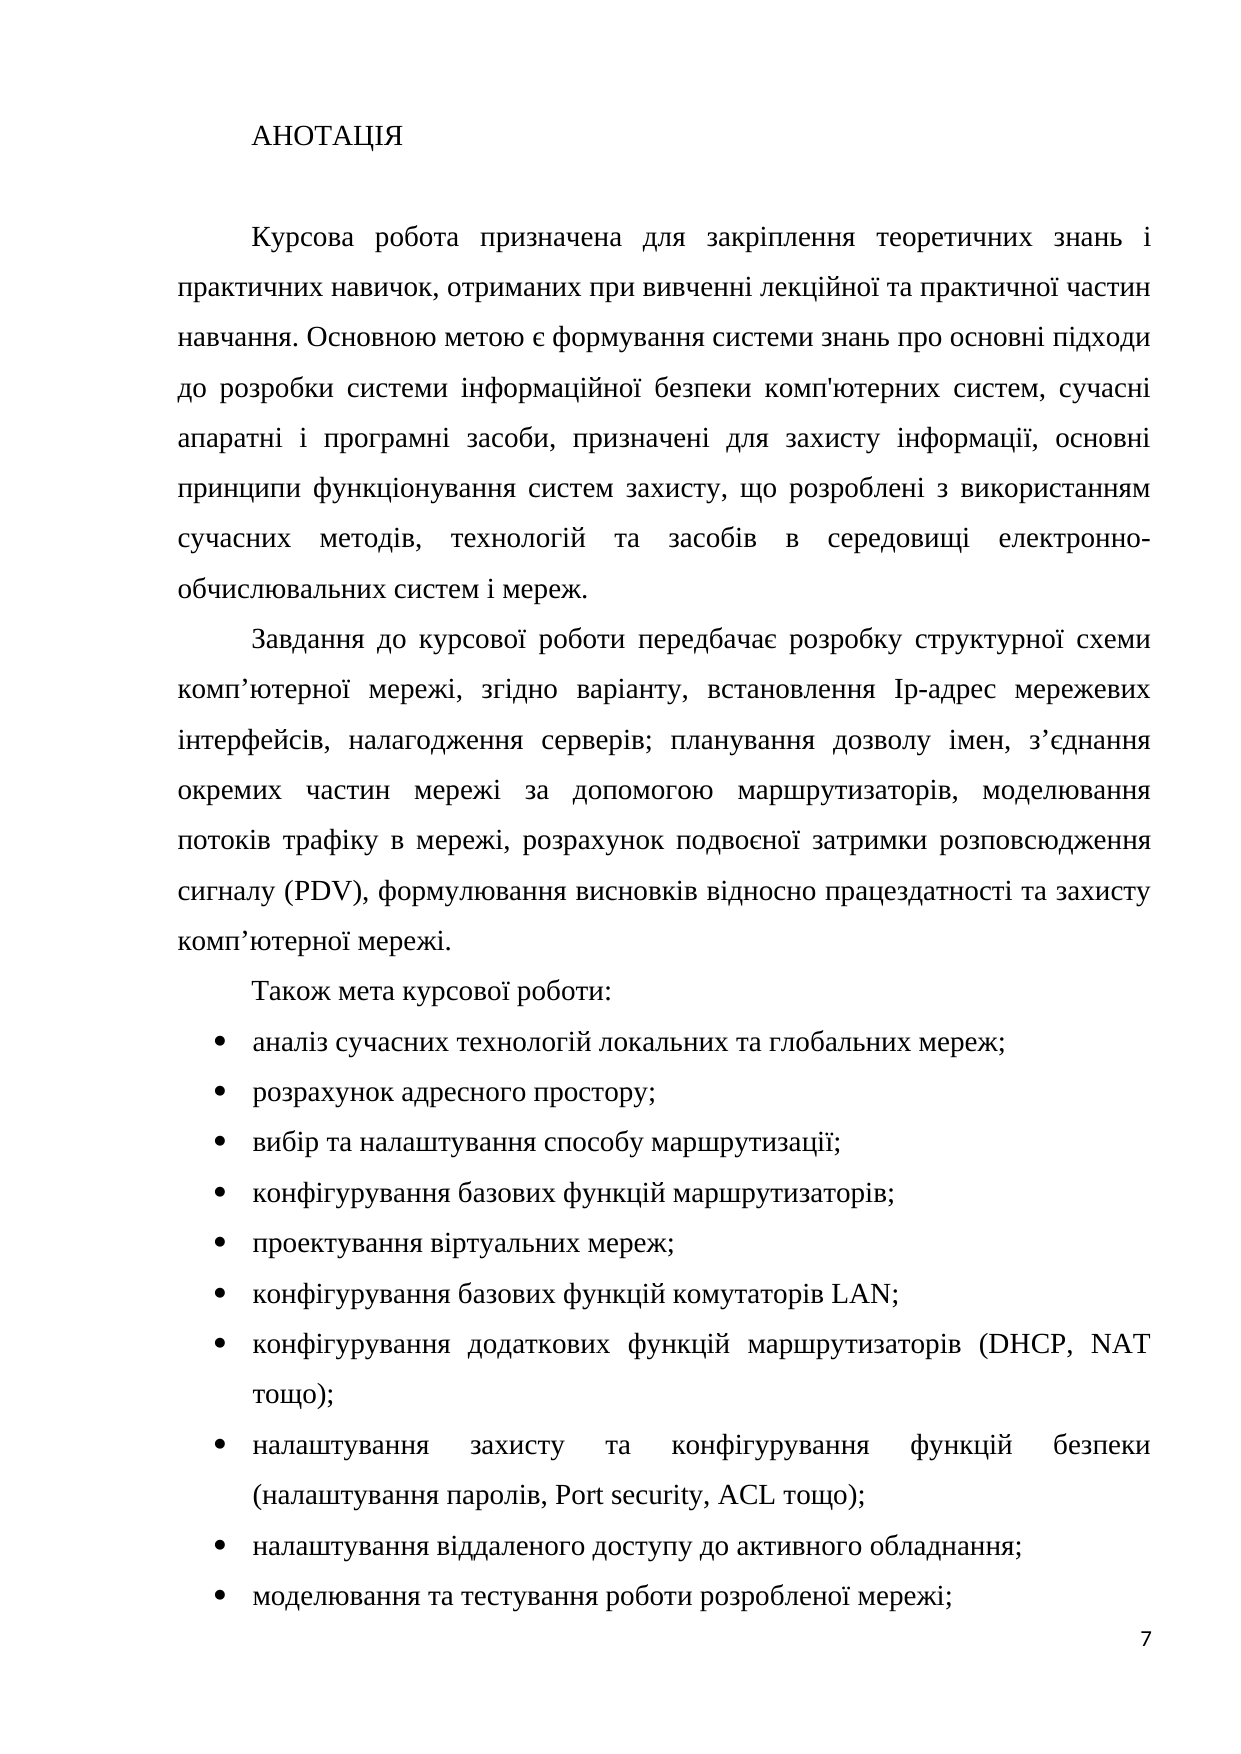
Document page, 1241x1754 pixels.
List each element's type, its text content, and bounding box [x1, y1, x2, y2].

list проектування віртуальних мереж; [215, 1225, 1152, 1259]
list конфігурування базових функцій маршрутизаторів; [215, 1175, 1152, 1209]
list конфігурування додаткових функцій маршрутизаторів (DHCP, NAT тощо); [215, 1326, 1152, 1410]
list аналіз сучасних технологій локальних та глобальних мереж; [215, 1024, 1152, 1057]
text Завдання до курсової роботи передбачає розробку структурної схеми комп’ютерної мережі, згідно варіанту, встановлення Ір-адрес мережевих інтерфейсів, налагодження серверів; планування дозволу імен, з’єднання окремих частин мережі за допомогою маршрутизаторів, моделювання потоків трафіку в мережі, розрахунок подвоєної затримки розповсюдження сигналу (PDV), формулювання висновків відносно працездатності та захисту комп’ютерної мережі. [177, 621, 1152, 957]
list налаштування віддаленого доступу до активного обладнання; [215, 1528, 1152, 1561]
text Курсова робота призначена для закріплення теоретичних знань і практичних навичок, отриманих при вивченні лекційної та практичної частин навчання. Основною метою є формування системи знань про основні підходи до розробки системи інформаційної безпеки комп'ютерних систем, сучасні апаратні і програмні засоби, призначені для захисту інформації, основні принципи функціонування систем захисту, що розроблені з використанням сучасних методів, технологій та засобів в середовищі електронно-обчислювальних систем і мереж. [177, 219, 1152, 604]
list налаштування захисту та конфігурування функцій безпеки (налаштування паролів, Port security, ACL тощо); [215, 1427, 1152, 1511]
list конфігурування базових функцій комутаторів LAN; [215, 1276, 1152, 1309]
list вибір та налаштування способу маршрутизації; [215, 1124, 1152, 1158]
text АНОТАЦІЯ [177, 118, 1152, 152]
list розрахунок адресного простору; [215, 1074, 1152, 1108]
list моделювання та тестування роботи розробленої мережі; [215, 1578, 1152, 1612]
text Також мета курсової роботи: [177, 973, 1152, 1007]
